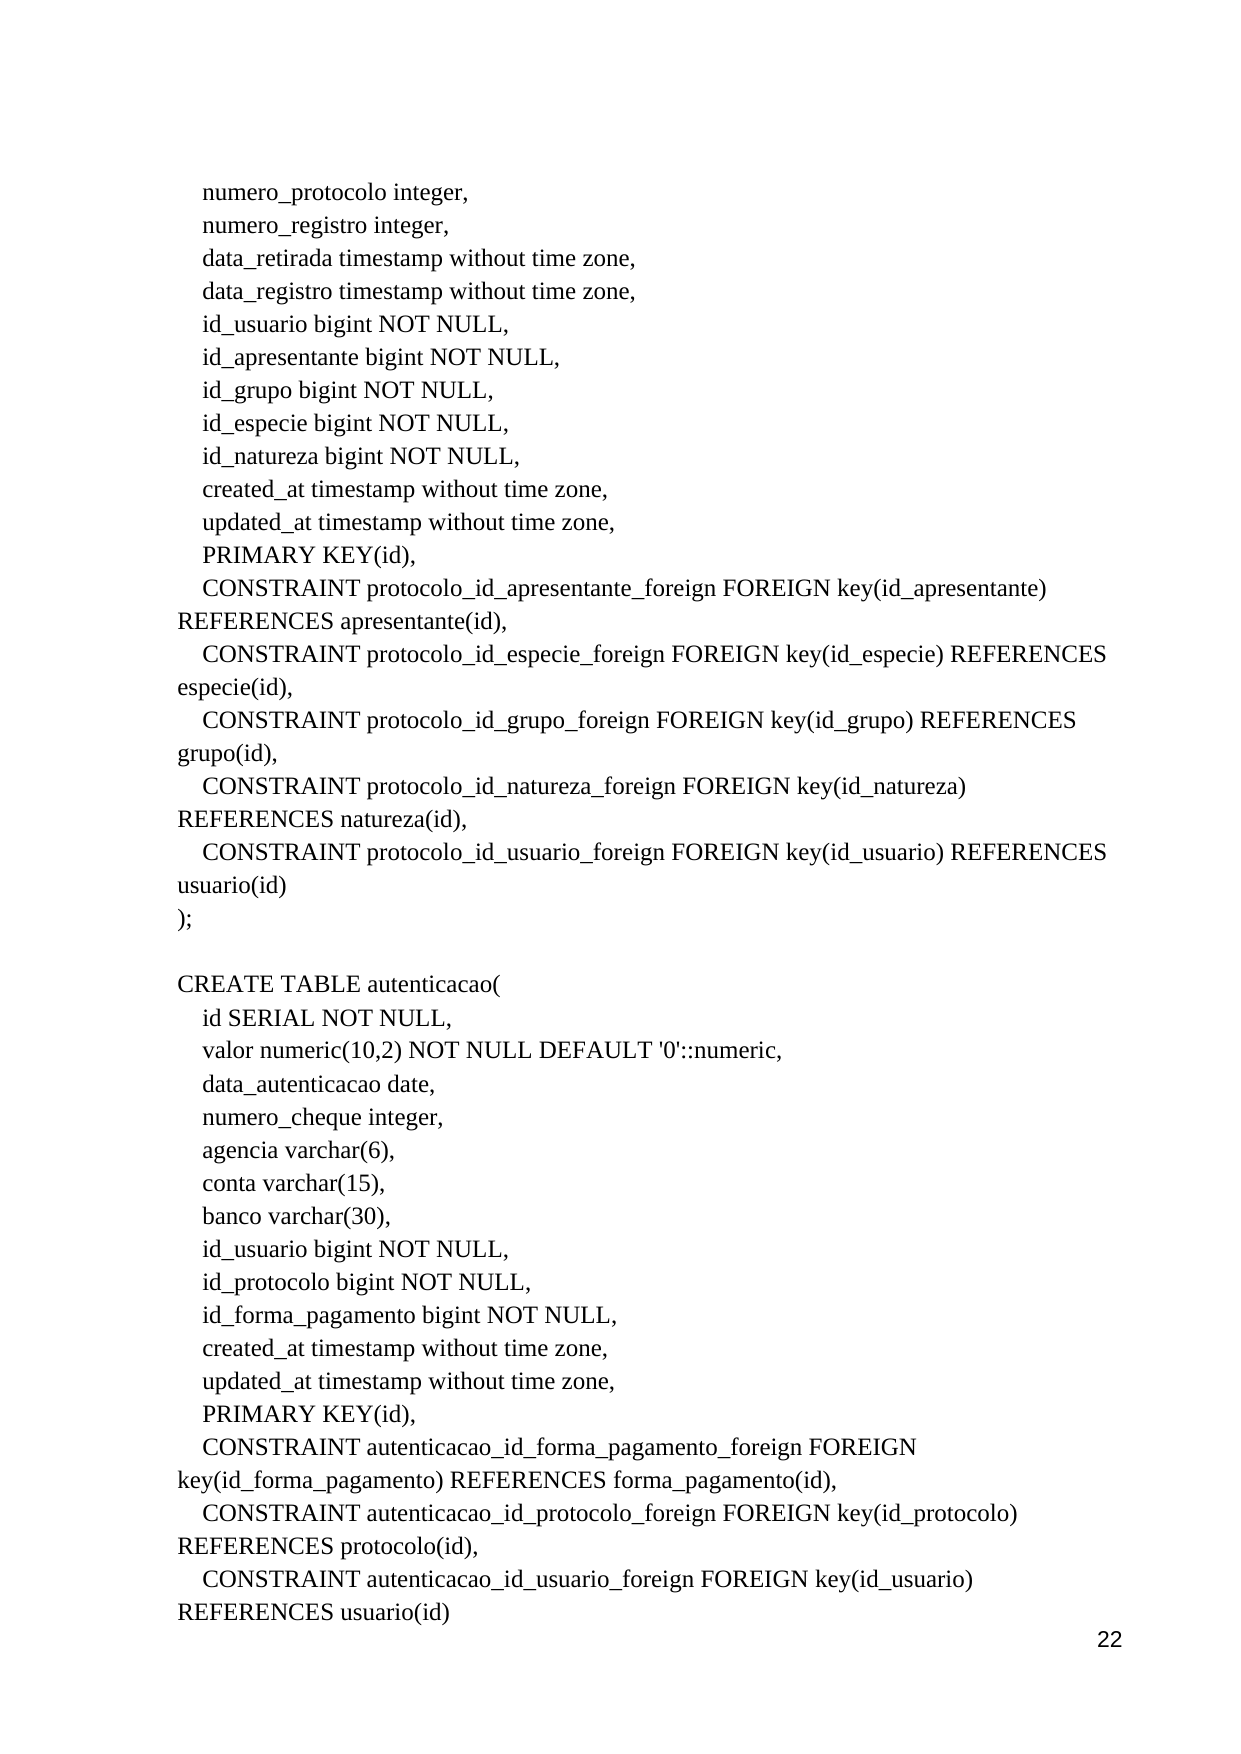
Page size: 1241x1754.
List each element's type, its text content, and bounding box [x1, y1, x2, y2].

text id_forma_pagamento bigint NOT NULL, [177, 1300, 1122, 1328]
text id_apresentante bigint NOT NULL, [177, 342, 1122, 371]
text updated_at timestamp without time zone, [177, 507, 1122, 536]
text data_autenticacao date, [177, 1069, 1122, 1097]
text data_registro timestamp without time zone, [177, 276, 1122, 305]
text created_at timestamp without time zone, [177, 474, 1122, 503]
text id_especie bigint NOT NULL, [177, 408, 1122, 437]
text id_protocolo bigint NOT NULL, [177, 1267, 1122, 1296]
text PRIMARY KEY(id), [177, 540, 1122, 569]
text CREATE TABLE autenticacao( [177, 969, 1122, 998]
text updated_at timestamp without time zone, [177, 1366, 1122, 1394]
text CONSTRAINT protocolo_id_apresentante_foreign FOREIGN key(id_apresentante) REFERENCES apresentante(id), [177, 573, 1122, 635]
text data_retirada timestamp without time zone, [177, 243, 1122, 272]
text agencia varchar(6), [177, 1135, 1122, 1163]
text banco varchar(30), [177, 1201, 1122, 1229]
text id SERIAL NOT NULL, [177, 1003, 1122, 1031]
text PRIMARY KEY(id), [177, 1399, 1122, 1428]
text ); [177, 903, 1122, 932]
text created_at timestamp without time zone, [177, 1333, 1122, 1362]
text id_usuario bigint NOT NULL, [177, 1234, 1122, 1262]
text numero_registro integer, [177, 210, 1122, 239]
text CONSTRAINT autenticacao_id_protocolo_foreign FOREIGN key(id_protocolo) REFERENCES protocolo(id), [177, 1498, 1122, 1560]
text CONSTRAINT autenticacao_id_usuario_foreign FOREIGN key(id_usuario) REFERENCES usuario(id) [177, 1564, 1122, 1626]
text conta varchar(15), [177, 1168, 1122, 1196]
text CONSTRAINT protocolo_id_usuario_foreign FOREIGN key(id_usuario) REFERENCES usuario(id) [177, 837, 1122, 899]
text CONSTRAINT protocolo_id_natureza_foreign FOREIGN key(id_natureza) REFERENCES natureza(id), [177, 771, 1122, 833]
text numero_cheque integer, [177, 1102, 1122, 1130]
text CONSTRAINT protocolo_id_grupo_foreign FOREIGN key(id_grupo) REFERENCES grupo(id), [177, 705, 1122, 767]
text id_usuario bigint NOT NULL, [177, 309, 1122, 338]
text id_natureza bigint NOT NULL, [177, 441, 1122, 470]
text valor numeric(10,2) NOT NULL DEFAULT '0'::numeric, [177, 1036, 1122, 1064]
text numero_protocolo integer, [177, 177, 1122, 206]
text CONSTRAINT autenticacao_id_forma_pagamento_foreign FOREIGN key(id_forma_pagamento) REFERENCES forma_pagamento(id), [177, 1432, 1122, 1494]
text id_grupo bigint NOT NULL, [177, 375, 1122, 404]
text CONSTRAINT protocolo_id_especie_foreign FOREIGN key(id_especie) REFERENCES especie(id), [177, 639, 1122, 701]
